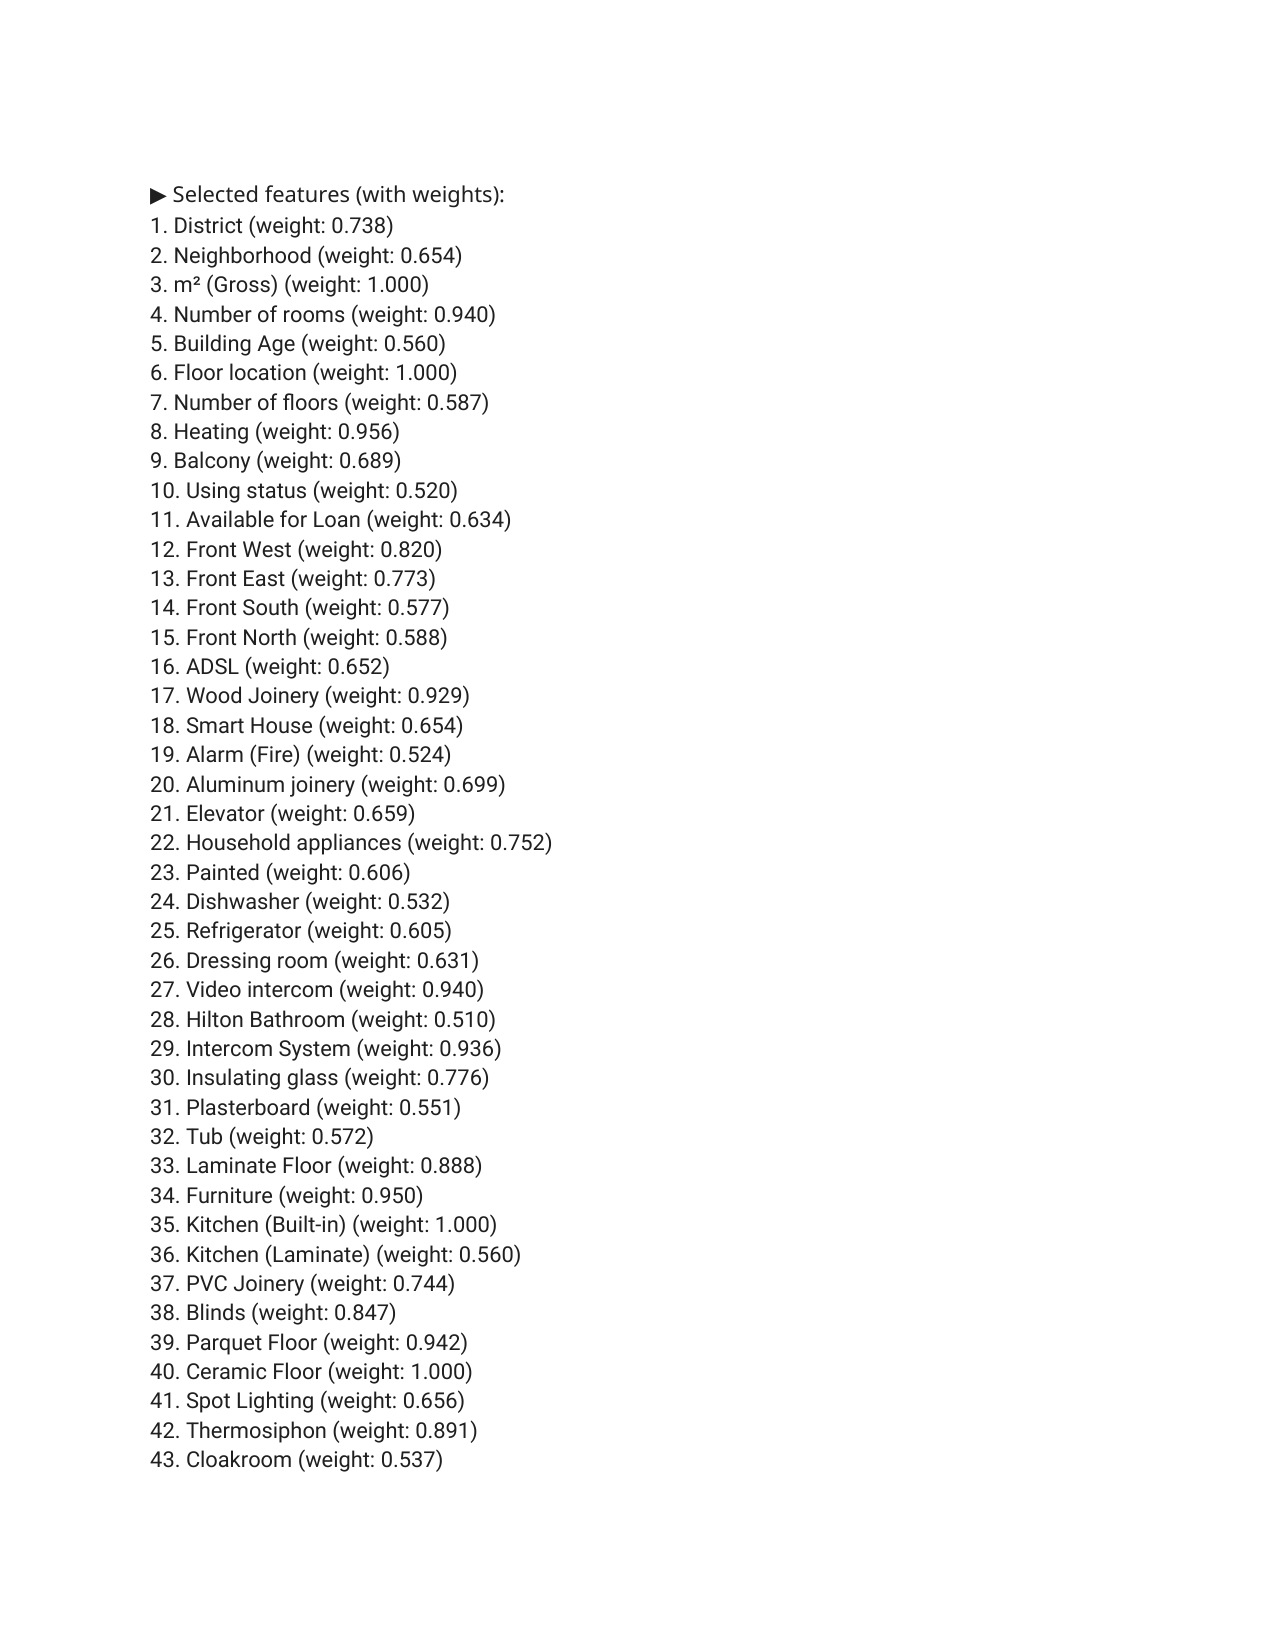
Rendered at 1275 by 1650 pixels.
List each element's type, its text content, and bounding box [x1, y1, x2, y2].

text 24. Dishwasher (weight: 0.532) [150, 889, 1125, 915]
text 5. Building Age (weight: 0.560) [150, 331, 1125, 357]
text 15. Front North (weight: 0.588) [150, 625, 1125, 650]
text 35. Kitchen (Built-in) (weight: 1.000) [150, 1212, 1125, 1238]
text 13. Front East (weight: 0.773) [150, 566, 1125, 592]
text 6. Floor location (weight: 1.000) [150, 360, 1125, 386]
text 31. Plasterboard (weight: 0.551) [150, 1095, 1125, 1120]
text 19. Alarm (Fire) (weight: 0.524) [150, 742, 1125, 768]
text 21. Elevator (weight: 0.659) [150, 801, 1125, 827]
text ▶ Selected features (with weights): [150, 179, 1125, 209]
text 9. Balcony (weight: 0.689) [150, 448, 1125, 474]
text 29. Intercom System (weight: 0.936) [150, 1036, 1125, 1062]
text 26. Dressing room (weight: 0.631) [150, 948, 1125, 973]
text 3. m² (Gross) (weight: 1.000) [150, 272, 1125, 298]
text 27. Video intercom (weight: 0.940) [150, 977, 1125, 1003]
text 14. Front South (weight: 0.577) [150, 595, 1125, 621]
text 34. Furniture (weight: 0.950) [150, 1183, 1125, 1208]
text 42. Thermosiphon (weight: 0.891) [150, 1418, 1125, 1443]
text 36. Kitchen (Laminate) (weight: 0.560) [150, 1242, 1125, 1267]
text 37. PVC Joinery (weight: 0.744) [150, 1271, 1125, 1297]
text 43. Cloakroom (weight: 0.537) [150, 1447, 1125, 1473]
text 20. Aluminum joinery (weight: 0.699) [150, 772, 1125, 797]
text 7. Number of floors (weight: 0.587) [150, 390, 1125, 415]
text 32. Tub (weight: 0.572) [150, 1124, 1125, 1150]
text 18. Smart House (weight: 0.654) [150, 713, 1125, 738]
text 28. Hilton Bathroom (weight: 0.510) [150, 1007, 1125, 1032]
text 2. Neighborhood (weight: 0.654) [150, 243, 1125, 268]
text 17. Wood Joinery (weight: 0.929) [150, 683, 1125, 709]
text 16. ADSL (weight: 0.652) [150, 654, 1125, 680]
text 41. Spot Lighting (weight: 0.656) [150, 1388, 1125, 1414]
text 4. Number of rooms (weight: 0.940) [150, 302, 1125, 327]
text 30. Insulating glass (weight: 0.776) [150, 1065, 1125, 1091]
text 39. Parquet Floor (weight: 0.942) [150, 1330, 1125, 1355]
text 11. Available for Loan (weight: 0.634) [150, 507, 1125, 533]
text 40. Ceramic Floor (weight: 1.000) [150, 1359, 1125, 1385]
text 10. Using status (weight: 0.520) [150, 478, 1125, 503]
text 38. Blinds (weight: 0.847) [150, 1300, 1125, 1326]
text 23. Painted (weight: 0.606) [150, 860, 1125, 885]
text 12. Front West (weight: 0.820) [150, 537, 1125, 562]
text 25. Refrigerator (weight: 0.605) [150, 918, 1125, 944]
text 8. Heating (weight: 0.956) [150, 419, 1125, 445]
text 33. Laminate Floor (weight: 0.888) [150, 1153, 1125, 1179]
text 1. District (weight: 0.738) [150, 213, 1125, 239]
text 22. Household appliances (weight: 0.752) [150, 830, 1125, 856]
